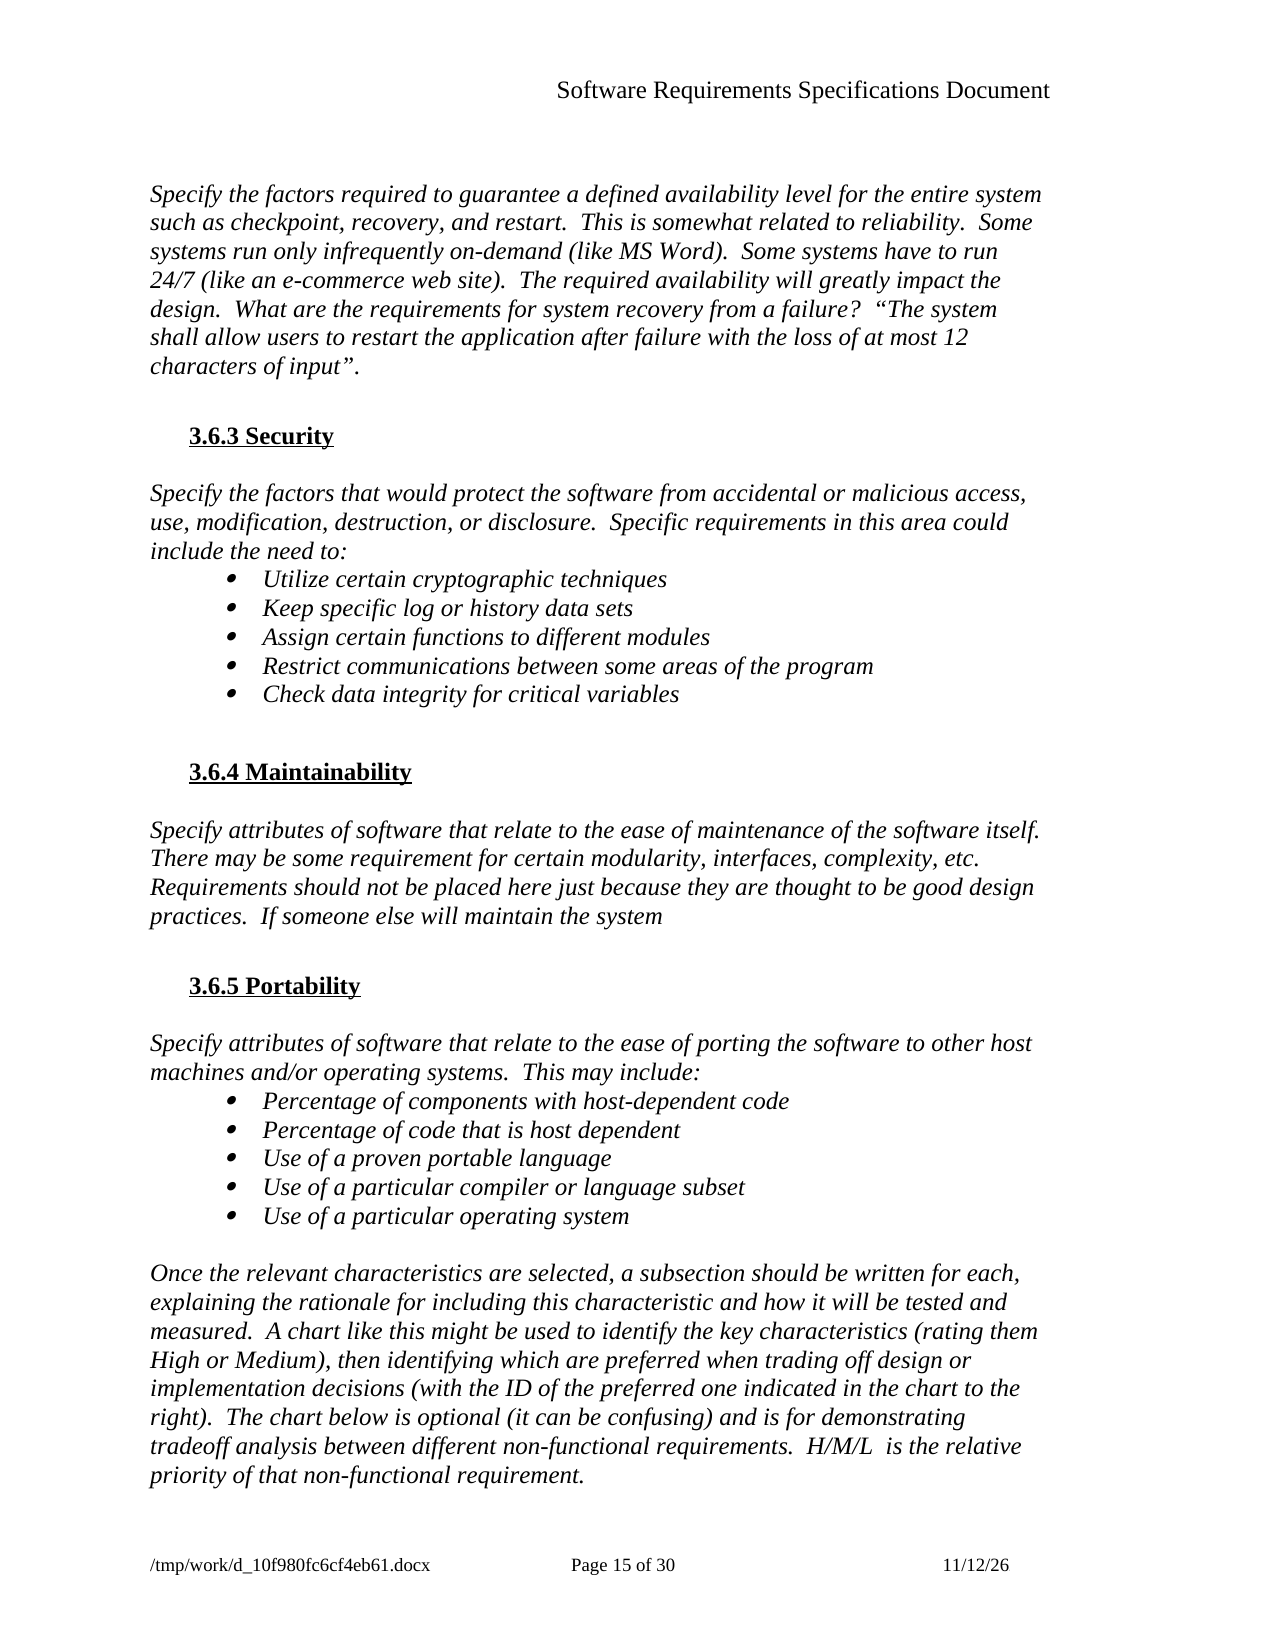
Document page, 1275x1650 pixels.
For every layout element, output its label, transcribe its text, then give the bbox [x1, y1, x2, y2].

subtitle 3.6.4 Maintainability [189, 757, 1050, 786]
text Specify the factors that would protect the software from accidental or malicious access, use, modification, destruction, or disclosure. Specific requirements in this area could include the need to: [150, 478, 1050, 564]
list Assign certain functions to different modules [225, 622, 1050, 651]
list Percentage of components with host-dependent code [225, 1086, 1050, 1115]
text Specify the factors required to guarantee a defined availability level for the entire system such as checkpoint, recovery, and restart. This is somewhat related to reliability. Some systems run only infrequently on-demand (like MS Word). Some systems have to run 24/7 (like an e-commerce web site). The required availability will greatly impact the design. What are the requirements for system recovery from a failure? “The system shall allow users to restart the application after failure with the loss of at most 12 characters of input”. [150, 179, 1050, 380]
text Once the relevant characteristics are selected, a subsection should be written for each, explaining the rationale for including this characteristic and how it will be tested and measured. A chart like this might be used to identify the key characteristics (rating them High or Medium), then identifying which are preferred when trading off design or implementation decisions (with the ID of the preferred one indicated in the chart to the right). The chart below is optional (it can be confusing) and is for demonstrating tradeoff analysis between different non-functional requirements. H/M/L is the relative priority of that non-functional requirement. [150, 1258, 1050, 1488]
text Specify attributes of software that relate to the ease of maintenance of the software itself. There may be some requirement for certain modularity, interfaces, complexity, etc. Requirements should not be placed here just because they are thought to be good design practices. If someone else will maintain the system [150, 815, 1050, 930]
subtitle 3.6.3 Security [189, 421, 1050, 449]
list Use of a particular compiler or language subset [225, 1172, 1050, 1201]
list Utilize certain cryptographic techniques [225, 564, 1050, 593]
list Use of a particular operating system [225, 1201, 1050, 1230]
subtitle 3.6.5 Portability [189, 971, 1050, 1000]
list Use of a proven portable language [225, 1143, 1050, 1172]
text Specify attributes of software that relate to the ease of porting the software to other host machines and/or operating systems. This may include: [150, 1028, 1050, 1086]
list Percentage of code that is host dependent [225, 1115, 1050, 1143]
list Restrict communications between some areas of the program [225, 651, 1050, 679]
list Keep specific log or history data sets [225, 593, 1050, 622]
list Check data integrity for critical variables [225, 679, 1050, 708]
